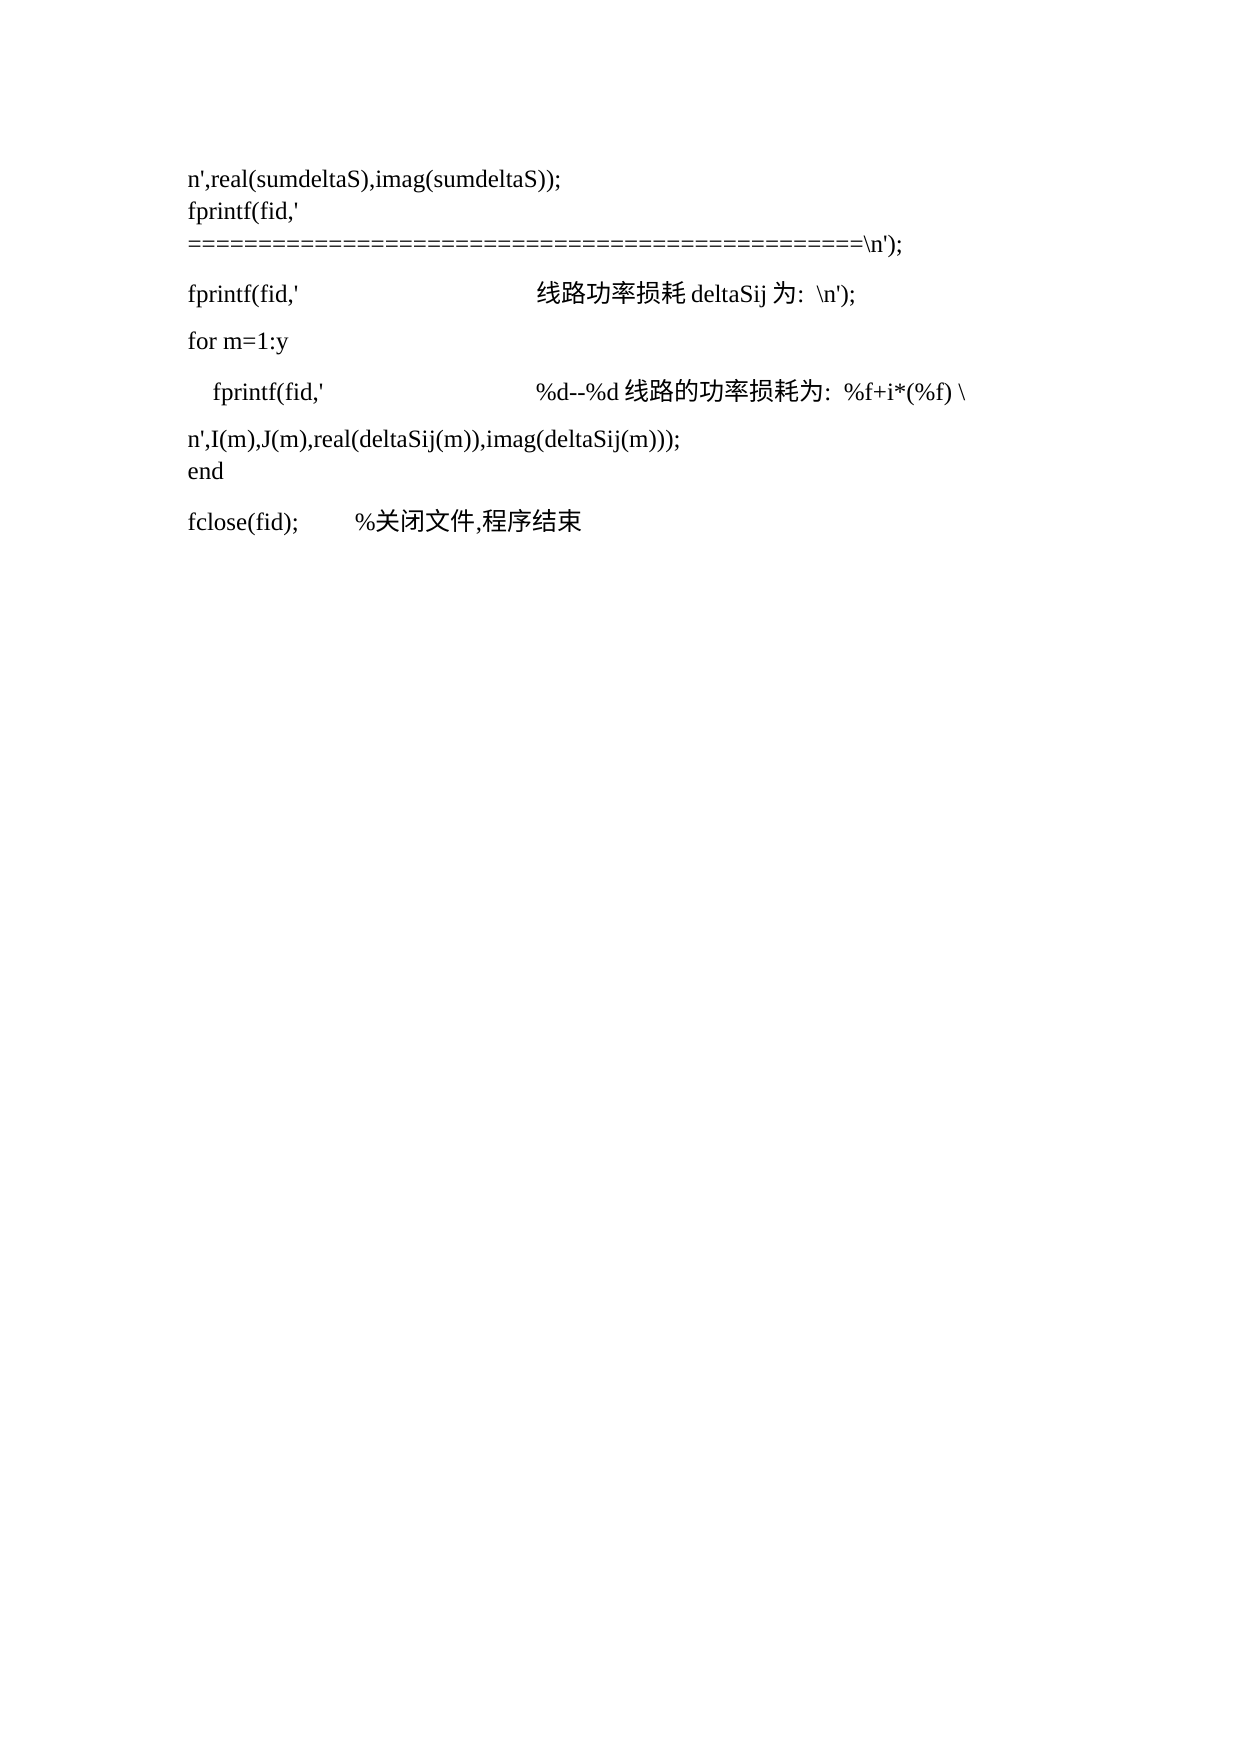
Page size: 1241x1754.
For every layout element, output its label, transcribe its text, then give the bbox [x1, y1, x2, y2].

text fprintf(fid,' 线路功率损耗deltaSij为: \n'); [187, 259, 1053, 324]
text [187, 194, 1053, 259]
text fprintf(fid,' %d--%d线路的功率损耗为: %f+i*(%f) \n',I(m),J(m),real(deltaSij(m)),imag(deltaSij(m))); [187, 357, 1053, 454]
text fclose(fid); %关闭文件,程序结束 [187, 487, 1053, 552]
text end [187, 454, 1053, 487]
text for m=1:y [187, 324, 1053, 357]
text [187, 162, 1053, 194]
